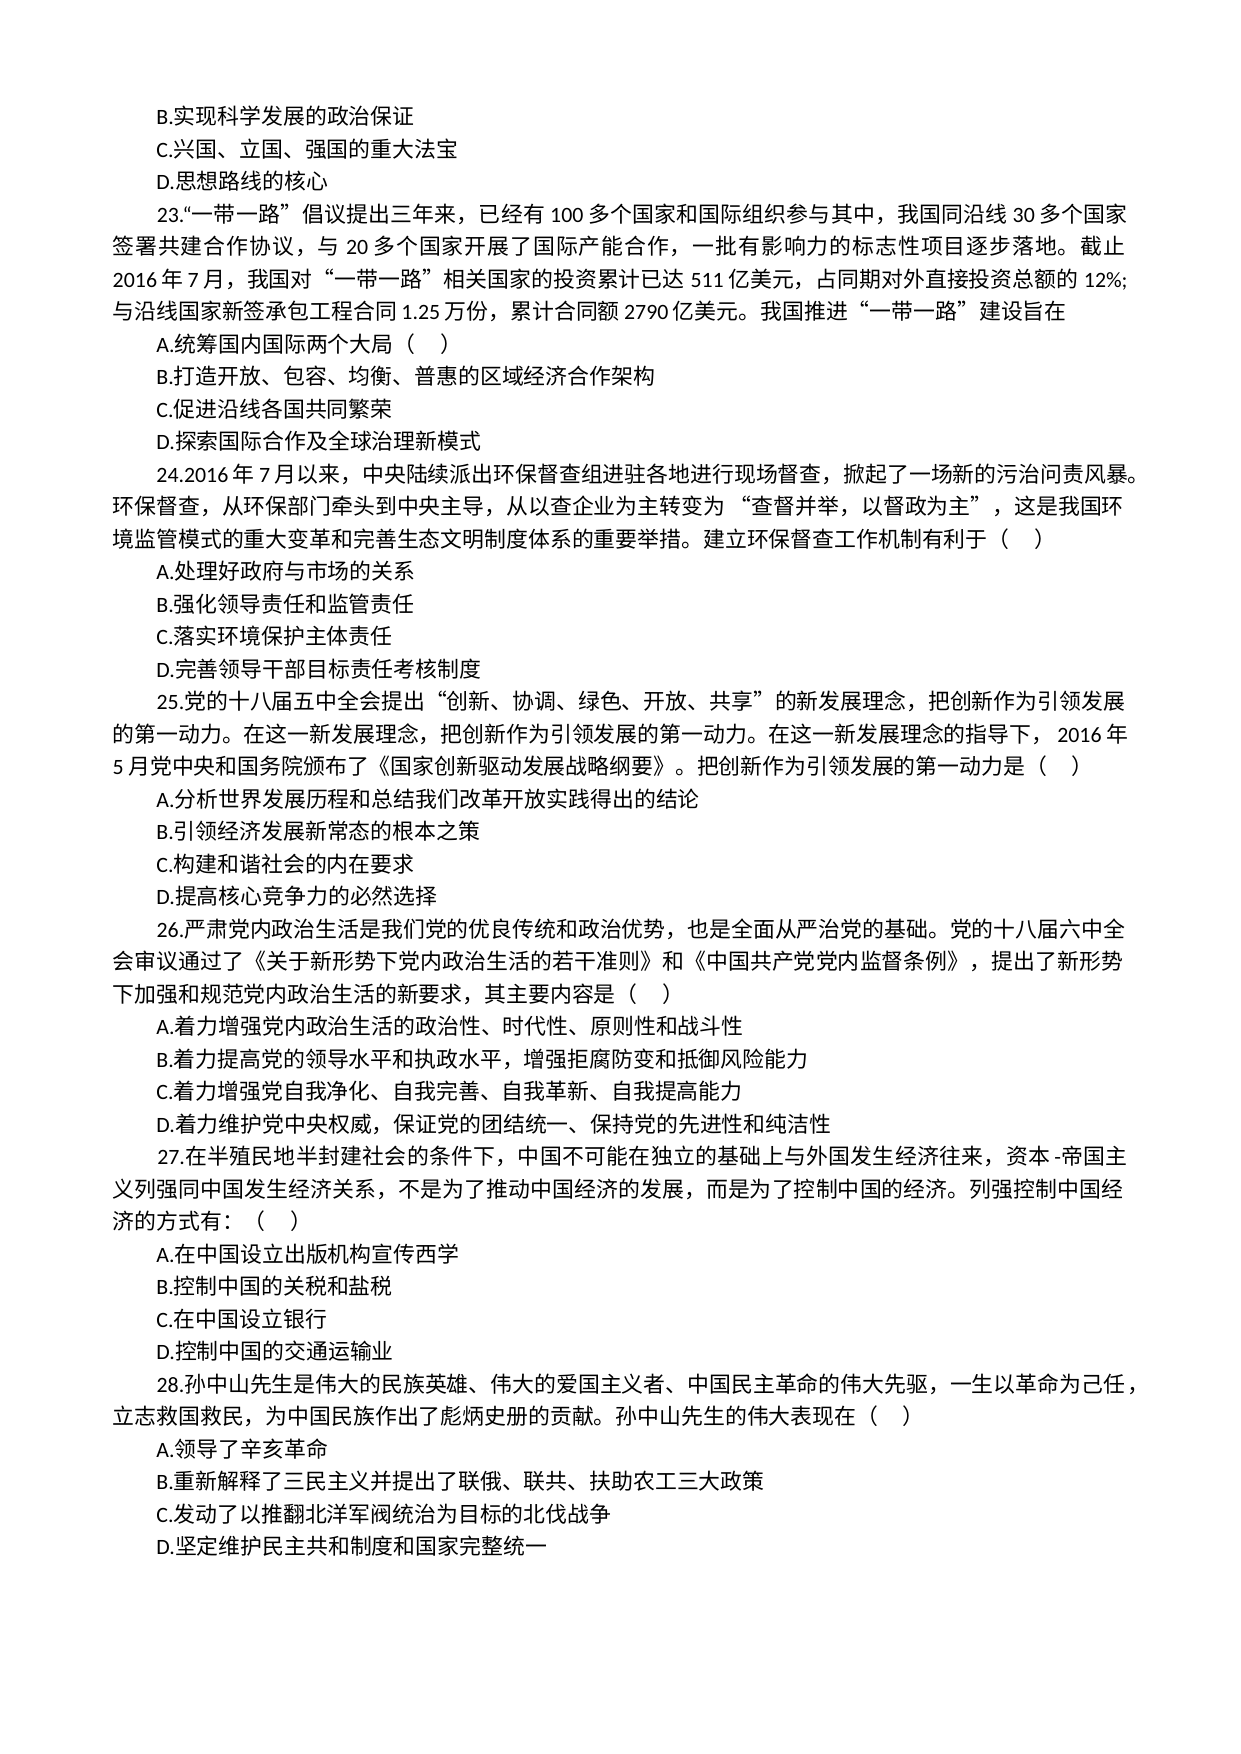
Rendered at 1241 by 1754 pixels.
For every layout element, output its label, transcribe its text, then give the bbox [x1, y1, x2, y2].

text C.发动了以推翻北洋军阀统治为目标的北伐战争 [112, 1496, 1128, 1529]
text B.控制中国的关税和盐税 [112, 1269, 1128, 1301]
text A.着力增强党内政治生活的政治性、时代性、原则性和战斗性 [112, 1009, 1128, 1041]
text D.着力维护党中央权威，保证党的团结统一、保持党的先进性和纯洁性 [112, 1106, 1128, 1139]
text A.分析世界发展历程和总结我们改革开放实践得出的结论 [112, 781, 1128, 814]
text D.控制中国的交通运输业 [112, 1334, 1128, 1366]
text 28.孙中山先生是伟大的民族英雄、伟大的爱国主义者、中国民主革命的伟大先驱，一生以革命为己任，立志救国救民，为中国民族作出了彪炳史册的贡献。孙中山先生的伟大表现在（ ） [112, 1366, 1128, 1431]
text B.引领经济发展新常态的根本之策 [112, 814, 1128, 846]
text A.领导了辛亥革命 [112, 1431, 1128, 1464]
text C.在中国设立银行 [112, 1301, 1128, 1334]
text 27.在半殖民地半封建社会的条件下，中国不可能在独立的基础上与外国发生经济往来，资本-帝国主义列强同中国发生经济关系，不是为了推动中国经济的发展，而是为了控制中国的经济。列强控制中国经济的方式有：（ ） [112, 1139, 1128, 1236]
text B.重新解释了三民主义并提出了联俄、联共、扶助农工三大政策 [112, 1464, 1128, 1496]
text C.促进沿线各国共同繁荣 [112, 391, 1128, 424]
text 26.严肃党内政治生活是我们党的优良传统和政治优势，也是全面从严治党的基础。党的十八届六中全会审议通过了《关于新形势下党内政治生活的若干准则》和《中国共产党党内监督条例》，提出了新形势下加强和规范党内政治生活的新要求，其主要内容是（ ） [112, 911, 1128, 1009]
text 25.党的十八届五中全会提出“创新、协调、绿色、开放、共享”的新发展理念，把创新作为引领发展的第一动力。在这一新发展理念，把创新作为引领发展的第一动力。在这一新发展理念的指导下，2016年5月党中央和国务院颁布了《国家创新驱动发展战略纲要》。把创新作为引领发展的第一动力是（ ） [112, 684, 1128, 781]
text A.统筹国内国际两个大局（ ） [112, 326, 1128, 359]
text C.构建和谐社会的内在要求 [112, 846, 1128, 879]
text B.实现科学发展的政治保证 [112, 99, 1128, 131]
text D.思想路线的核心 [112, 164, 1128, 196]
text 23.“一带一路”倡议提出三年来，已经有100多个国家和国际组织参与其中，我国同沿线30多个国家签署共建合作协议，与20多个国家开展了国际产能合作，一批有影响力的标志性项目逐步落地。截止2016年7月，我国对“一带一路”相关国家的投资累计已达511亿美元，占同期对外直接投资总额的12%;与沿线国家新签承包工程合同1.25万份，累计合同额2790亿美元。我国推进“一带一路”建设旨在 [112, 196, 1128, 326]
text D.提高核心竞争力的必然选择 [112, 879, 1128, 911]
text D.探索国际合作及全球治理新模式 [112, 424, 1128, 456]
text B.着力提高党的领导水平和执政水平，增强拒腐防变和抵御风险能力 [112, 1041, 1128, 1074]
text C.着力增强党自我净化、自我完善、自我革新、自我提高能力 [112, 1074, 1128, 1106]
text A.处理好政府与市场的关系 [112, 554, 1128, 586]
text A.在中国设立出版机构宣传西学 [112, 1236, 1128, 1269]
text D.完善领导干部目标责任考核制度 [112, 651, 1128, 684]
text C.落实环境保护主体责任 [112, 619, 1128, 651]
text C.兴国、立国、强国的重大法宝 [112, 131, 1128, 164]
text B.打造开放、包容、均衡、普惠的区域经济合作架构 [112, 359, 1128, 391]
text 24.2016年7月以来，中央陆续派出环保督查组进驻各地进行现场督查，掀起了一场新的污治问责风暴。环保督查，从环保部门牵头到中央主导，从以查企业为主转变为 “查督并举，以督政为主”，这是我国环境监管模式的重大变革和完善生态文明制度体系的重要举措。建立环保督查工作机制有利于（ ） [112, 456, 1128, 554]
text B.强化领导责任和监管责任 [112, 586, 1128, 619]
text D.坚定维护民主共和制度和国家完整统一 [112, 1529, 1128, 1561]
